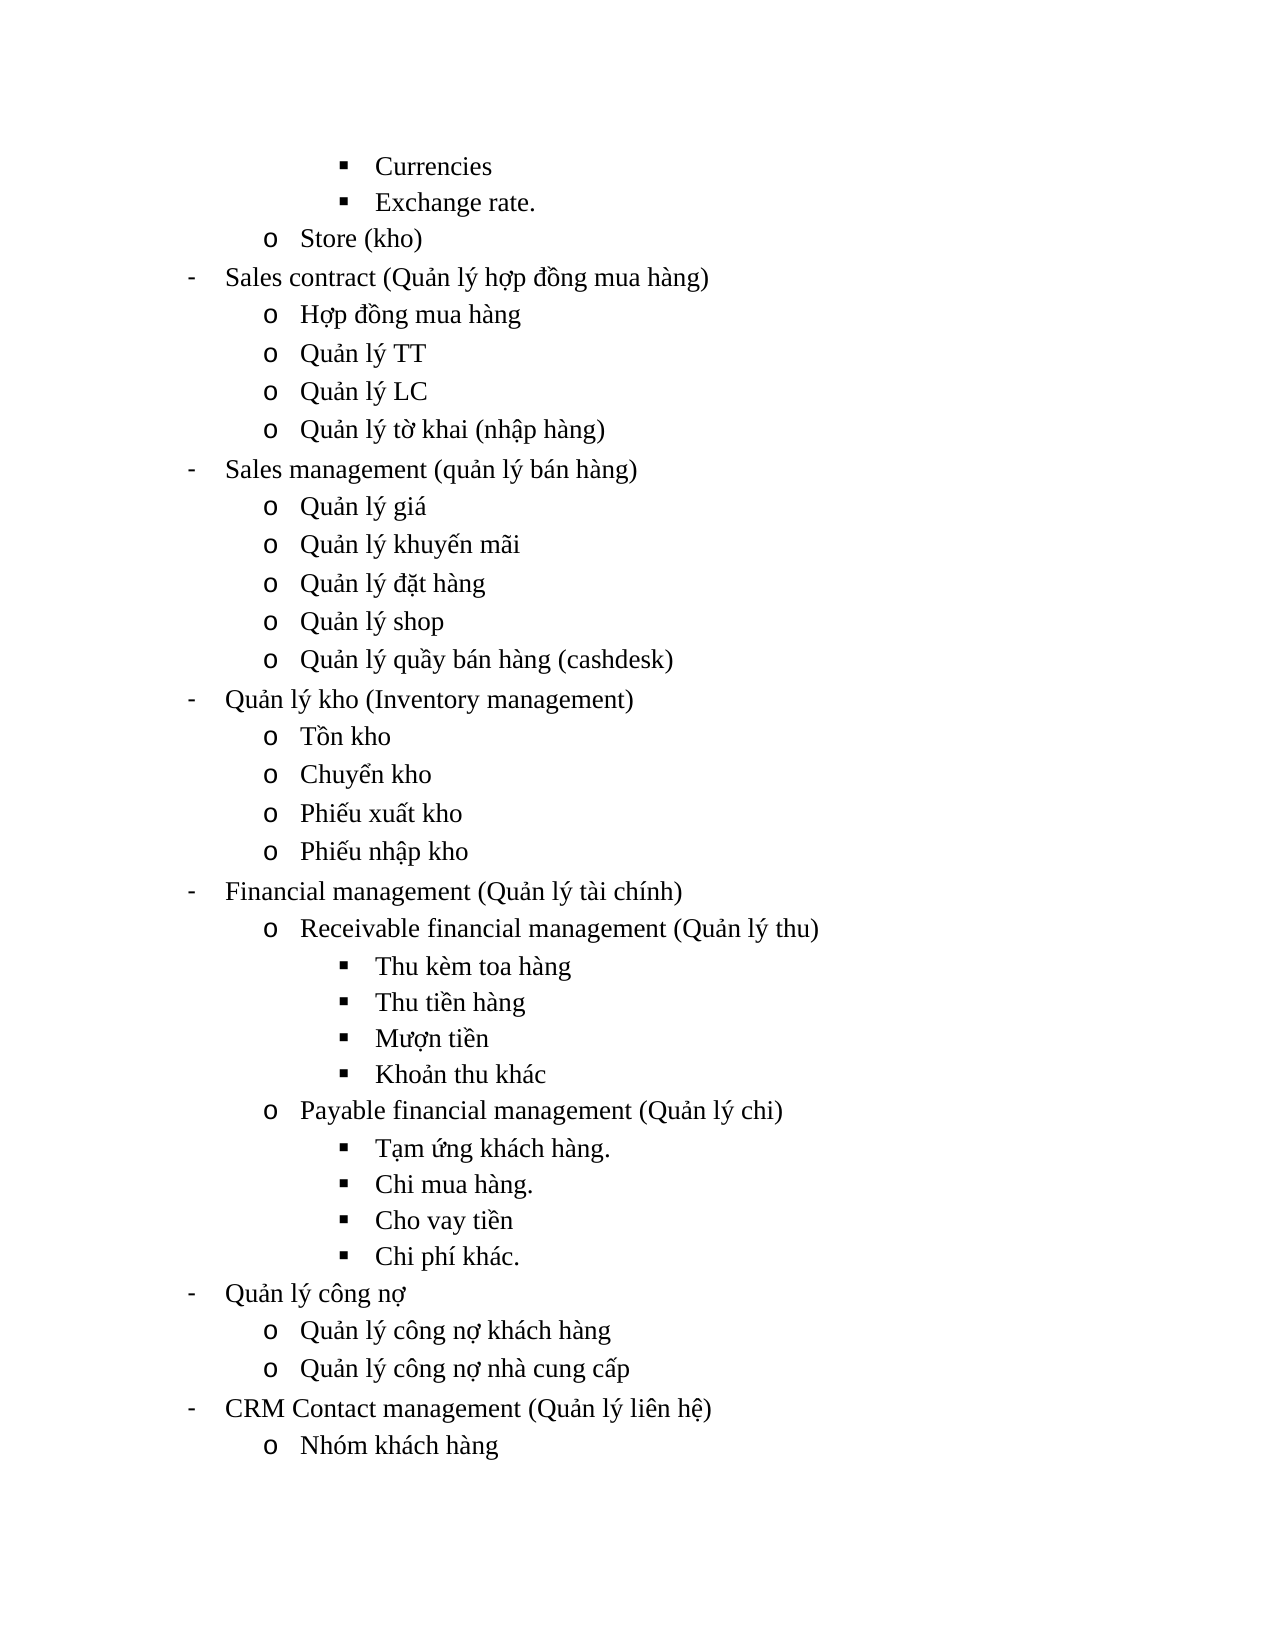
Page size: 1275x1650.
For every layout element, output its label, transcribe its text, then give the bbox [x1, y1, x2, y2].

list Payable financial management (Quản lý chi) [262, 1094, 1125, 1127]
list Currencies [337, 150, 1125, 181]
list Phiếu xuất kho [262, 797, 1125, 830]
list CRM Contact management (Quản lý liên hệ) [187, 1391, 1125, 1424]
list Phiếu nhập kho [262, 835, 1125, 869]
list Khoản thu khác [337, 1058, 1125, 1089]
list Quản lý kho (Inventory management) [187, 682, 1125, 715]
list Tồn kho [262, 720, 1125, 753]
list Financial management (Quản lý tài chính) [187, 874, 1125, 907]
list Thu tiền hàng [337, 986, 1125, 1017]
list Thu kèm toa hàng [337, 950, 1125, 981]
list Quản lý giá [262, 490, 1125, 523]
list Store (kho) [262, 222, 1125, 255]
list Quản lý công nợ [187, 1276, 1125, 1309]
list Quản lý đặt hàng [262, 567, 1125, 600]
list Quản lý tờ khai (nhập hàng) [262, 413, 1125, 447]
list Nhóm khách hàng [262, 1429, 1125, 1462]
list Sales management (quản lý bán hàng) [187, 452, 1125, 485]
list Receivable financial management (Quản lý thu) [262, 912, 1125, 945]
list Cho vay tiền [337, 1204, 1125, 1235]
list Quản lý shop [262, 605, 1125, 639]
list Quản lý LC [262, 375, 1125, 408]
list Mượn tiền [337, 1022, 1125, 1053]
list Hợp đồng mua hàng [262, 298, 1125, 332]
list Chi phí khác. [337, 1240, 1125, 1271]
list Tạm ứng khách hàng. [337, 1132, 1125, 1163]
list Quản lý quầy bán hàng (cashdesk) [262, 644, 1125, 677]
list Chi mua hàng. [337, 1168, 1125, 1199]
list Quản lý khuyến mãi [262, 528, 1125, 562]
list Quản lý công nợ nhà cung cấp [262, 1352, 1125, 1386]
list Sales contract (Quản lý hợp đồng mua hàng) [187, 260, 1125, 293]
list Chuyển kho [262, 758, 1125, 792]
list Exchange rate. [337, 186, 1125, 217]
list Quản lý công nợ khách hàng [262, 1314, 1125, 1347]
list Quản lý TT [262, 337, 1125, 370]
